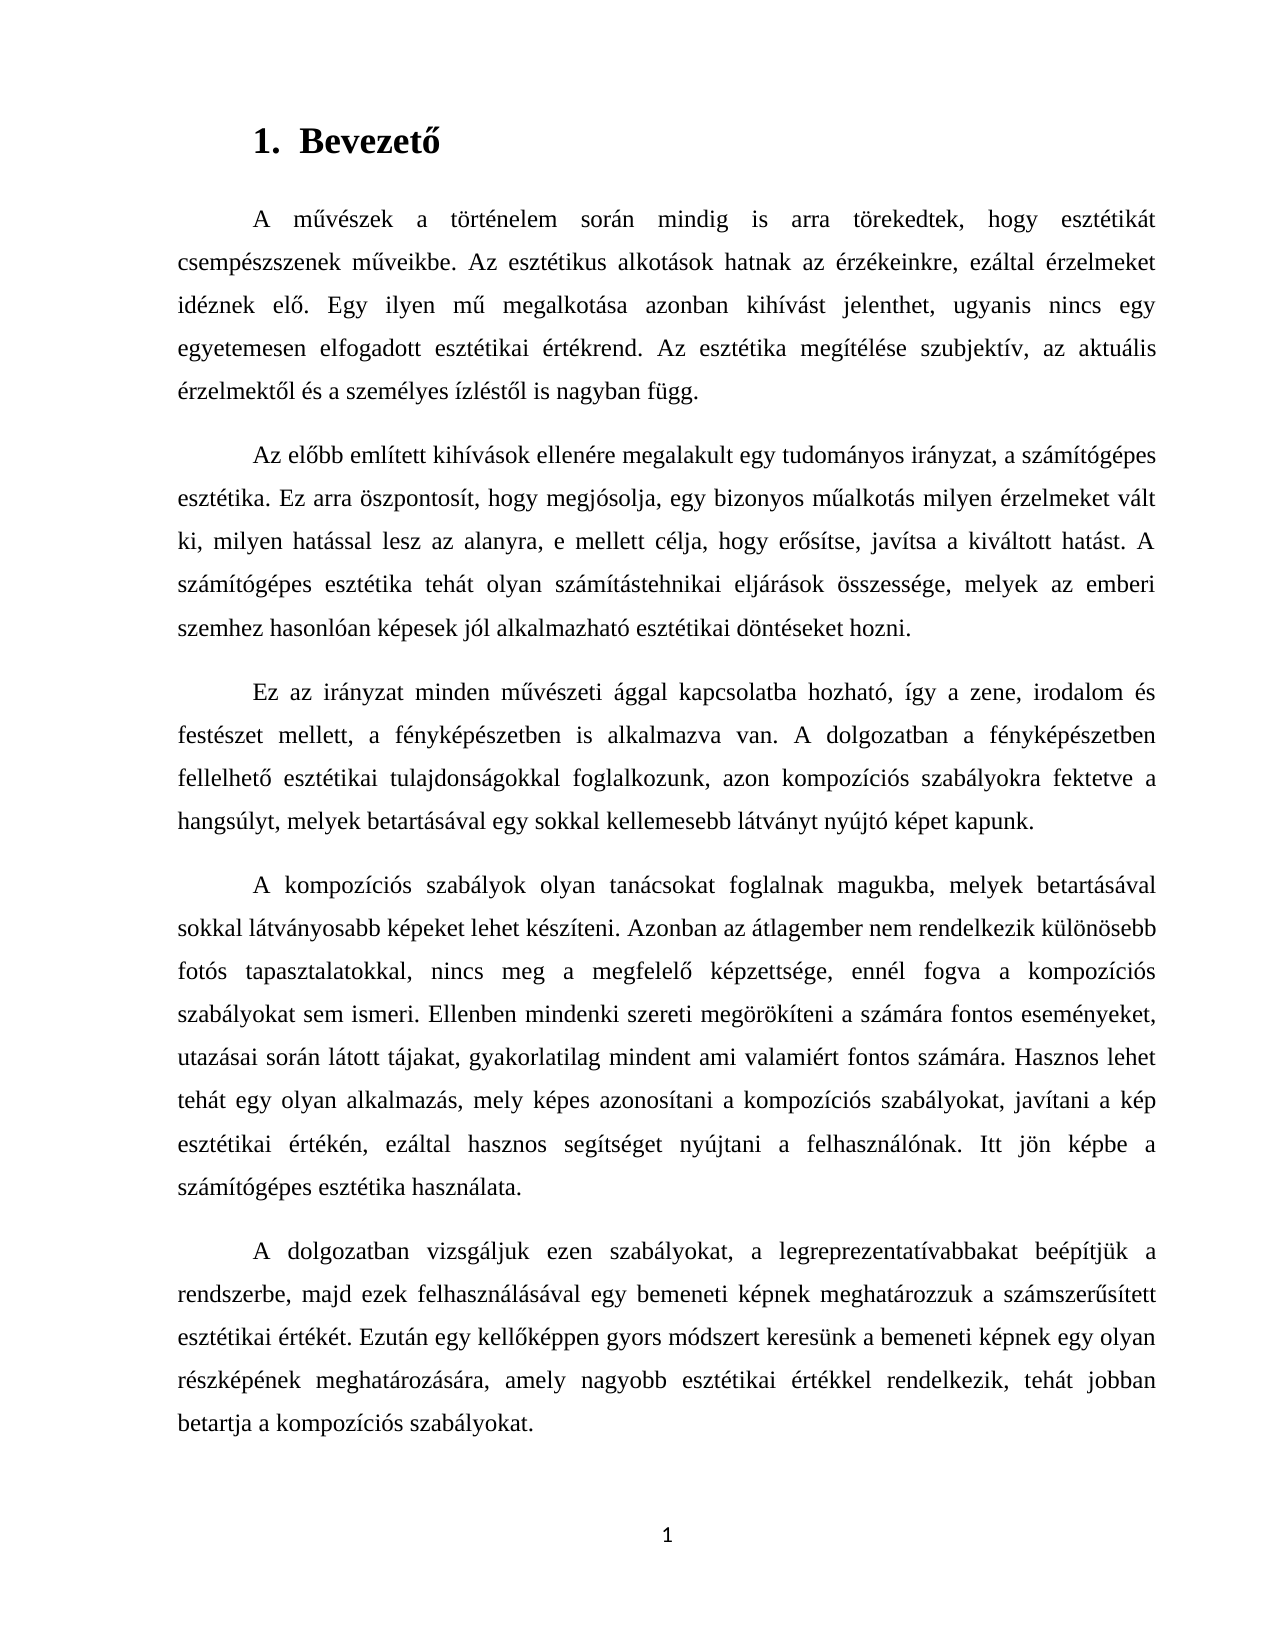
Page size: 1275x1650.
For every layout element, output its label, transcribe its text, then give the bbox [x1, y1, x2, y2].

text A dolgozatban vizsgáljuk ezen szabályokat, a legreprezentatívabbakat beépítjük a rendszerbe, majd ezek felhasználásával egy bemeneti képnek meghatározzuk a számszerűsített esztétikai értékét. Ezután egy kellőképpen gyors módszert keresünk a bemeneti képnek egy olyan részképének meghatározására, amely nagyobb esztétikai értékkel rendelkezik, tehát jobban betartja a kompozíciós szabályokat. [177, 1236, 1157, 1437]
text A kompozíciós szabályok olyan tanácsokat foglalnak magukba, melyek betartásával sokkal látványosabb képeket lehet készíteni. Azonban az átlagember nem rendelkezik különösebb fotós tapasztalatokkal, nincs meg a megfelelő képzettsége, ennél fogva a kompozíciós szabályokat sem ismeri. Ellenben mindenki szereti megörökíteni a számára fontos eseményeket, utazásai során látott tájakat, gyakorlatilag mindent ami valamiért fontos számára. Hasznos lehet tehát egy olyan alkalmazás, mely képes azonosítani a kompozíciós szabályokat, javítani a kép esztétikai értékén, ezáltal hasznos segítséget nyújtani a felhasználónak. Itt jön képbe a számítógépes esztétika használata. [177, 870, 1157, 1201]
text A művészek a történelem során mindig is arra törekedtek, hogy esztétikát csempészszenek műveikbe. Az esztétikus alkotások hatnak az érzékeinkre, ezáltal érzelmeket idéznek elő. Egy ilyen mű megalkotása azonban kihívást jelenthet, ugyanis nincs egy egyetemesen elfogadott esztétikai értékrend. Az esztétika megítélése szubjektív, az aktuális érzelmektől és a személyes ízléstől is nagyban függ. [177, 204, 1157, 405]
text Ez az irányzat minden művészeti ággal kapcsolatba hozható, így a zene, irodalom és festészet mellett, a fényképészetben is alkalmazva van. A dolgozatban a fényképészetben fellelhető esztétikai tulajdonságokkal foglalkozunk, azon kompozíciós szabályokra fektetve a hangsúlyt, melyek betartásával egy sokkal kellemesebb látványt nyújtó képet kapunk. [177, 677, 1157, 835]
list Bevezető [252, 118, 1157, 161]
text Az előbb említett kihívások ellenére megalakult egy tudományos irányzat, a számítógépes esztétika. Ez arra öszpontosít, hogy megjósolja, egy bizonyos műalkotás milyen érzelmeket vált ki, milyen hatással lesz az alanyra, e mellett célja, hogy erősítse, javítsa a kiváltott hatást. A számítógépes esztétika tehát olyan számítástehnikai eljárások összessége, melyek az emberi szemhez hasonlóan képesek jól alkalmazható esztétikai döntéseket hozni. [177, 440, 1157, 641]
